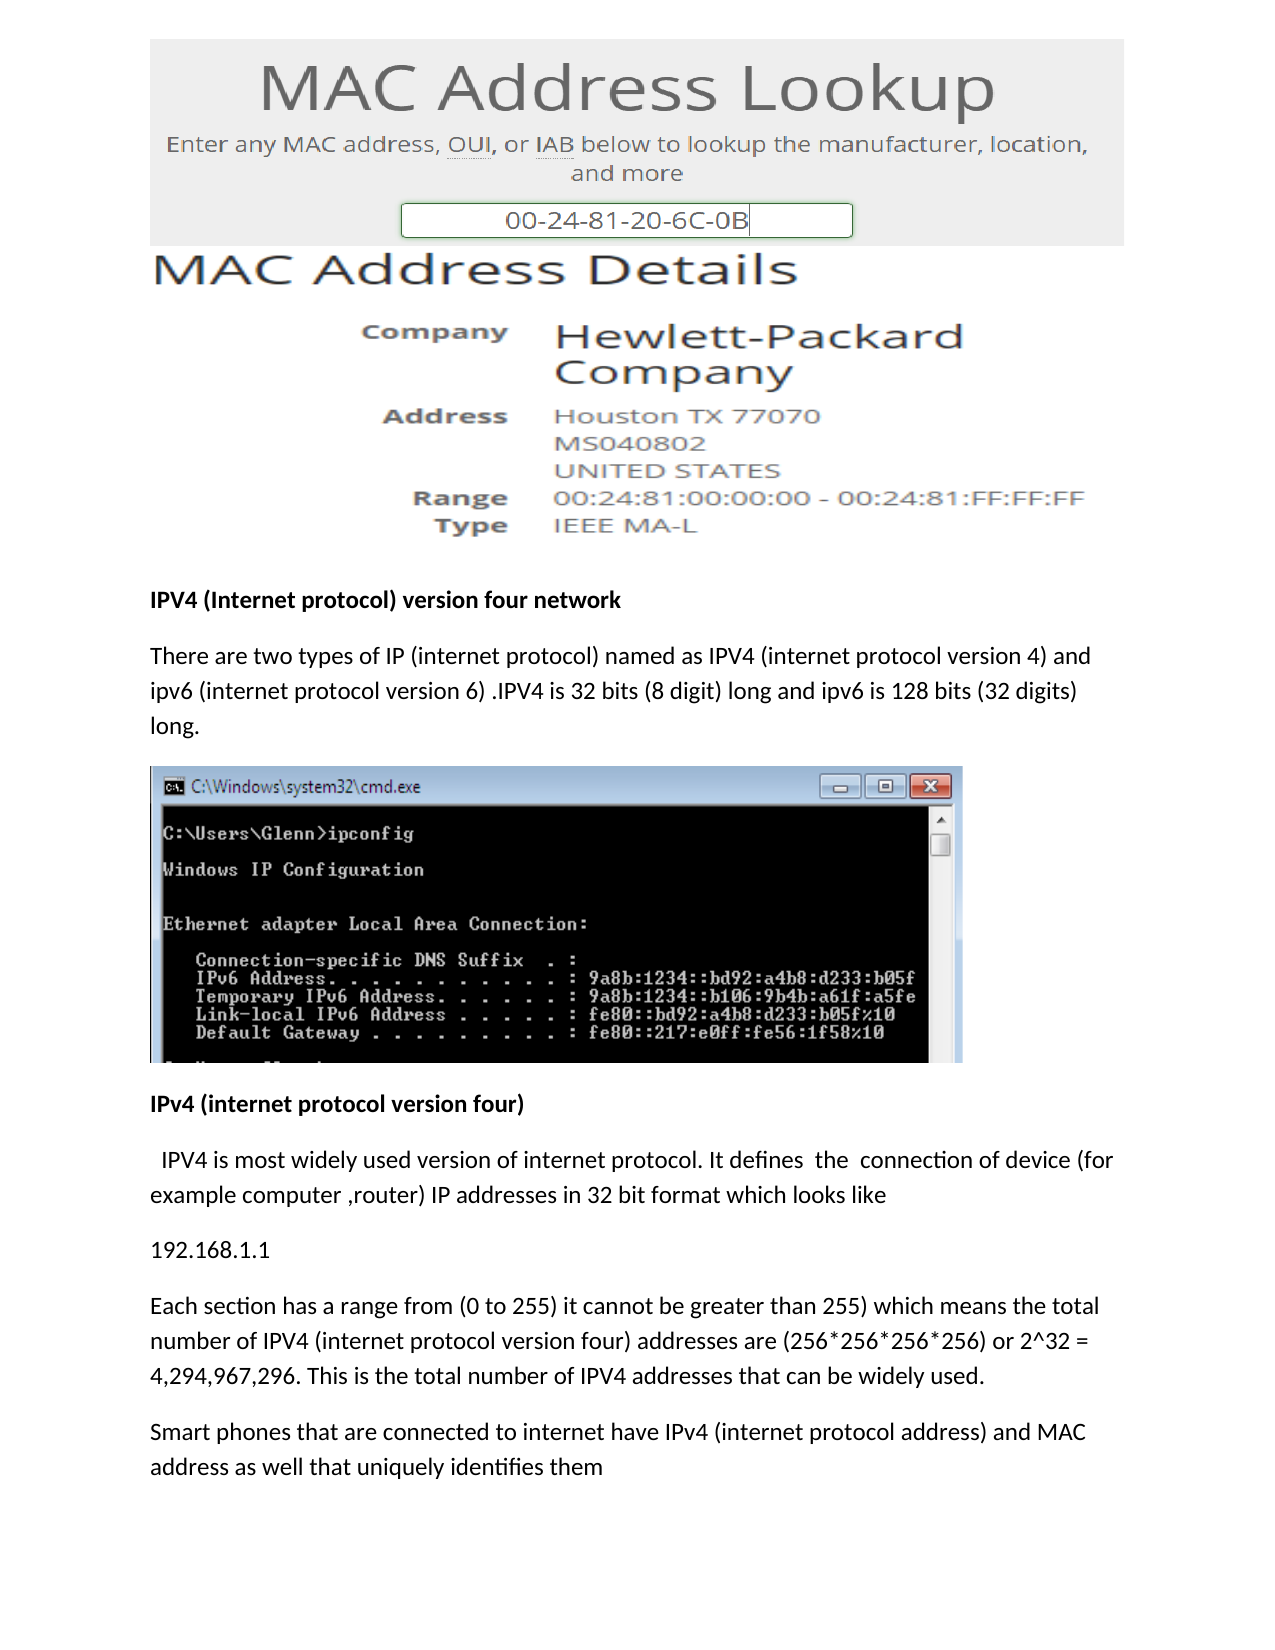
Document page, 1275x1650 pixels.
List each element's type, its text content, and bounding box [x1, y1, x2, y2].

picture [155, 249, 1123, 560]
picture [150, 766, 963, 1063]
text Each section has a range from (0 to 255) it cannot be greater than 255) which means the total number of IPV4 (internet protocol version four) addresses are (256*256*256*256) or 2^32 = 4,294,967,296. This is the total number of IPV4 addresses that can be widely used. [150, 1291, 1125, 1391]
text IPV4 (Internet protocol) version four network [150, 584, 1125, 615]
text Smart phones that are connected to internet have IPv4 (internet protocol address) and MAC address as well that uniquely identifies them [150, 1416, 1125, 1482]
text IPv4 (internet protocol version four) [150, 1088, 1125, 1118]
text 192.168.1.1 [150, 1235, 1125, 1265]
picture [150, 39, 1125, 246]
text IPV4 is most widely used version of internet protocol. It defines the connection of device (for example computer ,router) IP addresses in 32 bit format which looks like [150, 1144, 1125, 1209]
text There are two types of IP (internet protocol) named as IPV4 (internet protocol version 4) and ipv6 (internet protocol version 6) .IPV4 is 32 bits (8 digit) long and ipv6 is 128 bits (32 digits) long. [150, 640, 1125, 741]
